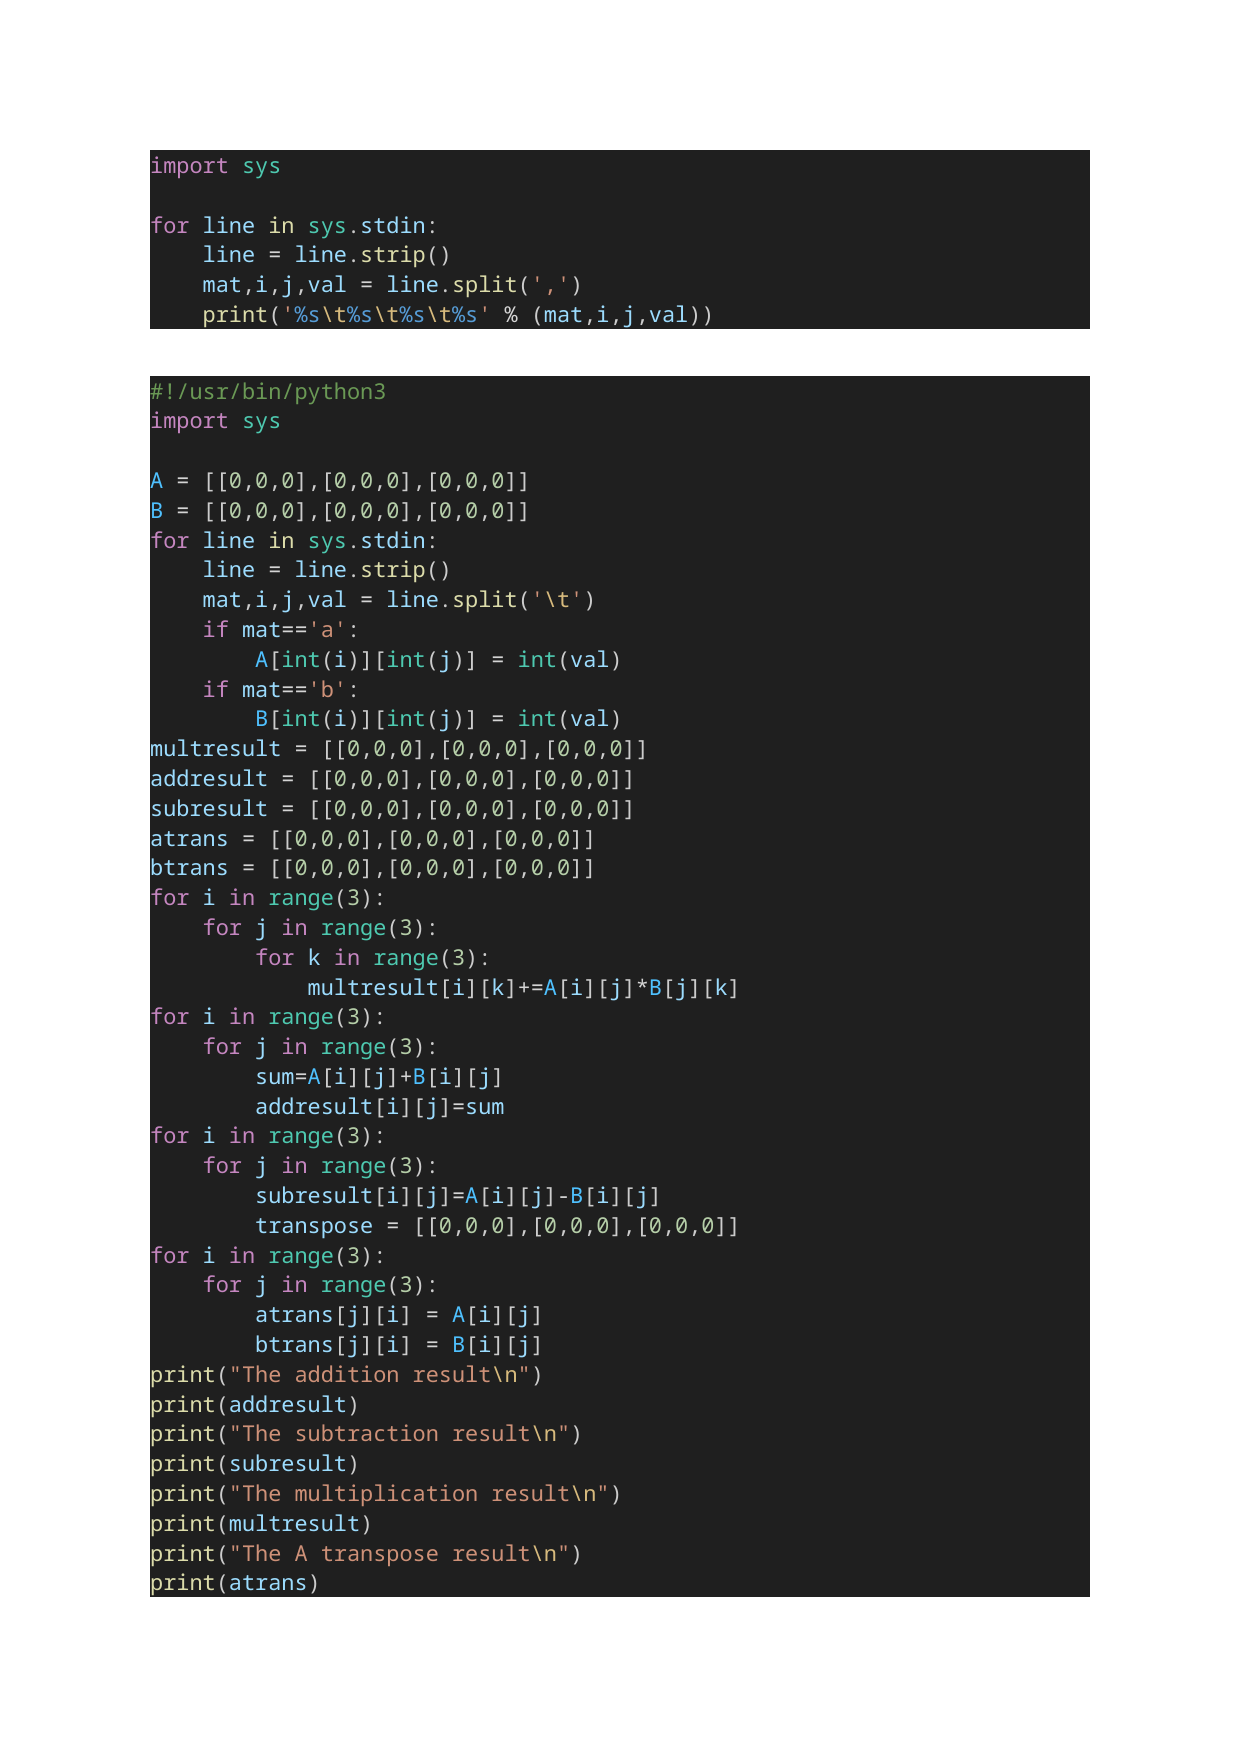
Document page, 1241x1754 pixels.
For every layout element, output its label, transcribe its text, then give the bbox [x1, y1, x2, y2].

text for line in sys.stdin: [150, 524, 1090, 554]
text transpose = [[0,0,0],[0,0,0],[0,0,0]] [150, 1210, 1090, 1239]
text addresult = [[0,0,0],[0,0,0],[0,0,0]] [150, 763, 1090, 793]
text addresult[i][j]=sum [150, 1091, 1090, 1120]
text for j in range(3): [150, 1031, 1090, 1061]
text if mat=='a': [150, 614, 1090, 644]
text print(addresult) [150, 1388, 1090, 1418]
text import sys [150, 150, 1090, 180]
text multresult = [[0,0,0],[0,0,0],[0,0,0]] [150, 733, 1090, 763]
text #!/usr/bin/python3 [150, 376, 1090, 405]
text mat,i,j,val = line.split(',') [150, 269, 1090, 299]
text print("The addition result\n") [150, 1359, 1090, 1388]
text line = line.strip() [150, 554, 1090, 584]
text subresult[i][j]=A[i][j]-B[i][j] [150, 1180, 1090, 1210]
text print('%s\t%s\t%s\t%s' % (mat,i,j,val)) [150, 299, 1090, 329]
text mat,i,j,val = line.split('\t') [150, 584, 1090, 614]
text print(atrans) [150, 1567, 1090, 1597]
text subresult = [[0,0,0],[0,0,0],[0,0,0]] [150, 793, 1090, 822]
text for j in range(3): [150, 1269, 1090, 1299]
text A = [[0,0,0],[0,0,0],[0,0,0]] [150, 465, 1090, 495]
text line = line.strip() [150, 239, 1090, 269]
text print(subresult) [150, 1448, 1090, 1478]
text for i in range(3): [150, 882, 1090, 912]
text for i in range(3): [150, 1120, 1090, 1150]
text for k in range(3): [150, 942, 1090, 971]
text if mat=='b': [150, 673, 1090, 703]
text print("The subtraction result\n") [150, 1418, 1090, 1448]
text btrans = [[0,0,0],[0,0,0],[0,0,0]] [150, 852, 1090, 882]
text print(multresult) [150, 1508, 1090, 1537]
text atrans[j][i] = A[i][j] [150, 1299, 1090, 1329]
text for i in range(3): [150, 1239, 1090, 1269]
text for j in range(3): [150, 912, 1090, 942]
text multresult[i][k]+=A[i][j]*B[j][k] [150, 971, 1090, 1001]
text for line in sys.stdin: [150, 209, 1090, 239]
text import sys [150, 405, 1090, 435]
text for j in range(3): [150, 1150, 1090, 1180]
text atrans = [[0,0,0],[0,0,0],[0,0,0]] [150, 822, 1090, 852]
text btrans[j][i] = B[i][j] [150, 1329, 1090, 1359]
text B[int(i)][int(j)] = int(val) [150, 703, 1090, 733]
text A[int(i)][int(j)] = int(val) [150, 644, 1090, 673]
text B = [[0,0,0],[0,0,0],[0,0,0]] [150, 495, 1090, 524]
text sum=A[i][j]+B[i][j] [150, 1061, 1090, 1091]
text print("The A transpose result\n") [150, 1537, 1090, 1567]
text for i in range(3): [150, 1001, 1090, 1031]
text print("The multiplication result\n") [150, 1478, 1090, 1508]
